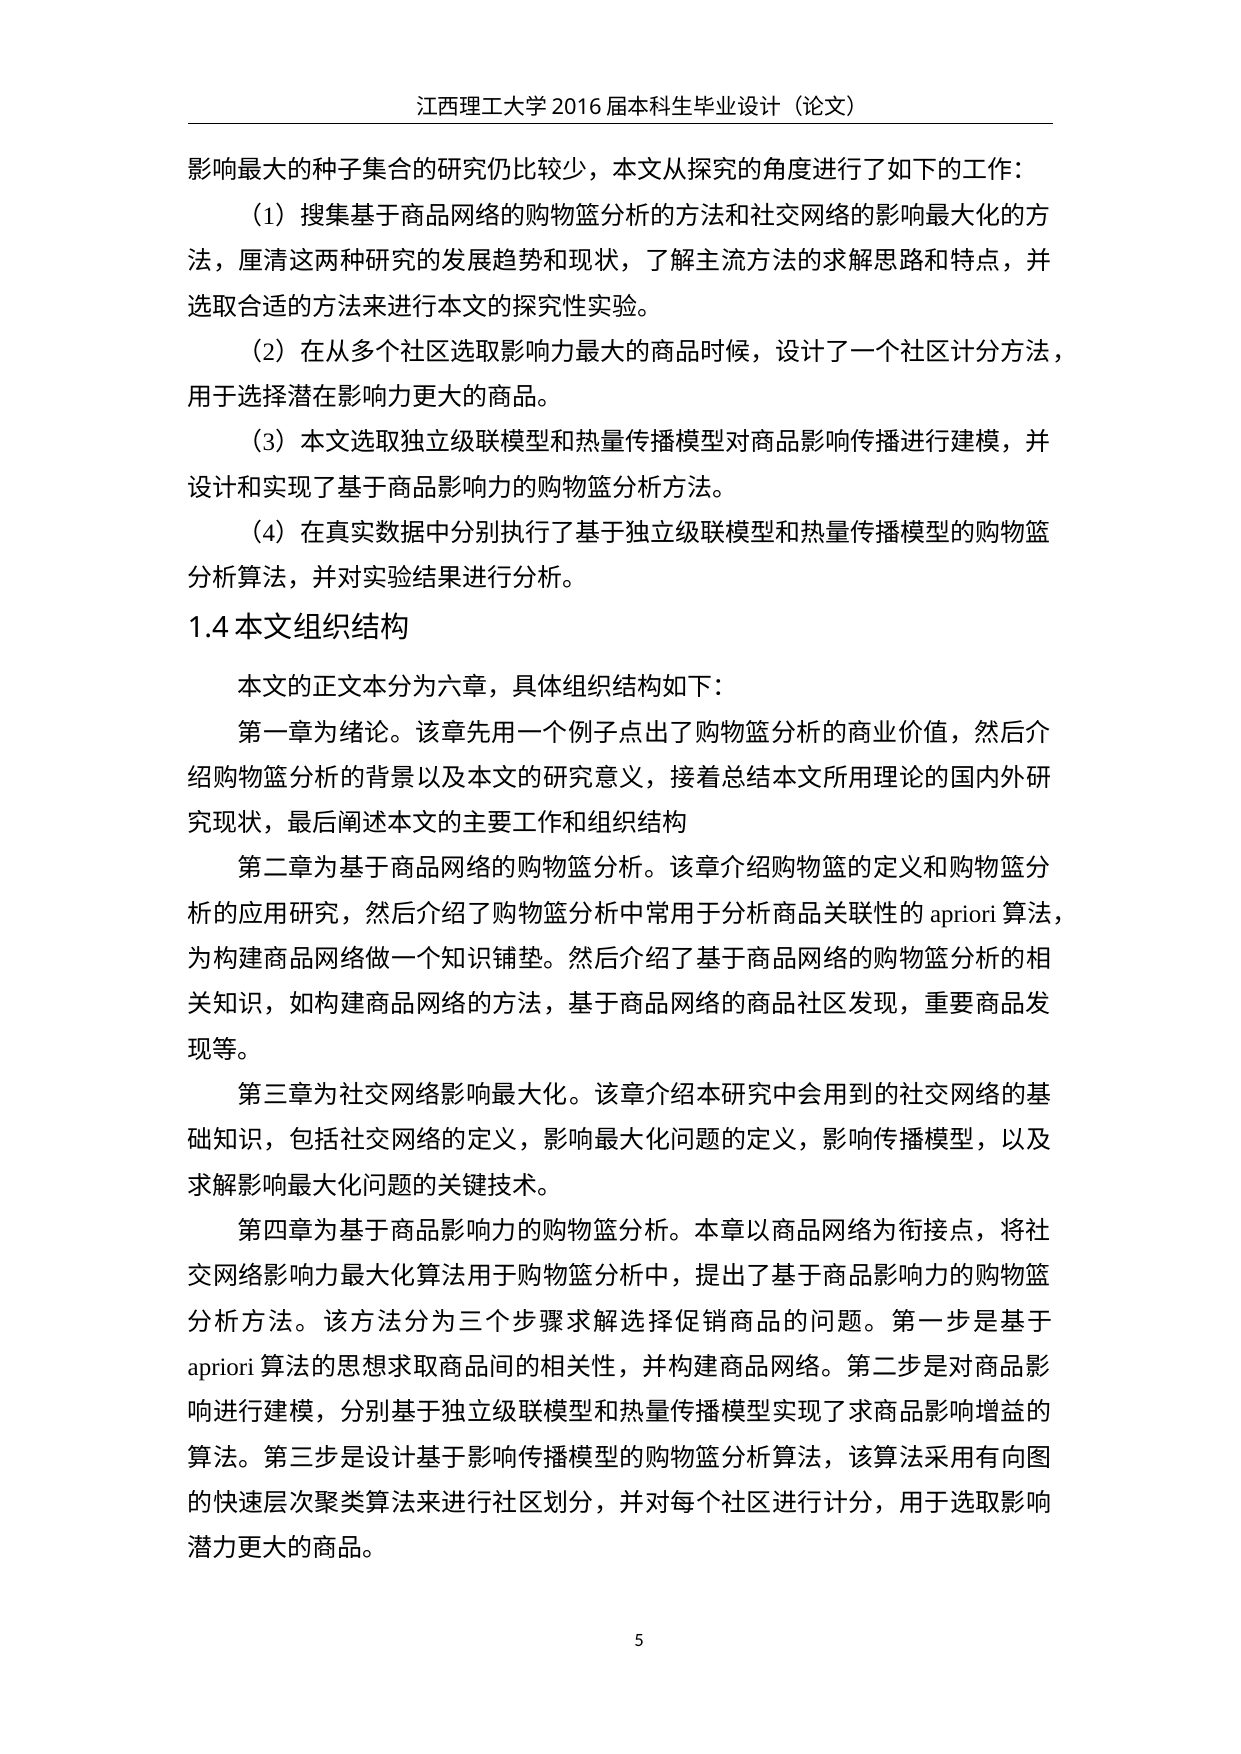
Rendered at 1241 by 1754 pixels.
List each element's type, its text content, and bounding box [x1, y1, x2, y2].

subtitle 1.4本文组织结构 [187, 603, 1053, 646]
text 第二章为基于商品网络的购物篮分析。该章介绍购物篮的定义和购物篮分析的应用研究，然后介绍了购物篮分析中常用于分析商品关联性的apriori算法，为构建商品网络做一个知识铺垫。然后介绍了基于商品网络的购物篮分析的相关知识，如构建商品网络的方法，基于商品网络的商品社区发现，重要商品发现等。 [187, 848, 1053, 1065]
text （3）本文选取独立级联模型和热量传播模型对商品影响传播进行建模，并设计和实现了基于商品影响力的购物篮分析方法。 [187, 422, 1053, 503]
text 第一章为绪论。该章先用一个例子点出了购物篮分析的商业价值，然后介绍购物篮分析的背景以及本文的研究意义，接着总结本文所用理论的国内外研究现状，最后阐述本文的主要工作和组织结构 [187, 712, 1053, 839]
text （4）在真实数据中分别执行了基于独立级联模型和热量传播模型的购物篮分析算法，并对实验结果进行分析。 [187, 512, 1053, 594]
text 第四章为基于商品影响力的购物篮分析。本章以商品网络为衔接点，将社交网络影响力最大化算法用于购物篮分析中，提出了基于商品影响力的购物篮分析方法。该方法分为三个步骤求解选择促销商品的问题。第一步是基于apriori算法的思想求取商品间的相关性，并构建商品网络。第二步是对商品影响进行建模，分别基于独立级联模型和热量传播模型实现了求商品影响增益的算法。第三步是设计基于影响传播模型的购物篮分析算法，该算法采用有向图的快速层次聚类算法来进行社区划分，并对每个社区进行计分，用于选取影响潜力更大的商品。 [187, 1210, 1053, 1564]
text 第三章为社交网络影响最大化。该章介绍本研究中会用到的社交网络的基础知识，包括社交网络的定义，影响最大化问题的定义，影响传播模型，以及求解影响最大化问题的关键技术。 [187, 1074, 1053, 1201]
text （2）在从多个社区选取影响力最大的商品时候，设计了一个社区计分方法，用于选择潜在影响力更大的商品。 [187, 331, 1053, 413]
text （1）搜集基于商品网络的购物篮分析的方法和社交网络的影响最大化的方法，厘清这两种研究的发展趋势和现状，了解主流方法的求解思路和特点，并选取合适的方法来进行本文的探究性实验。 [187, 195, 1053, 322]
text 本文的正文本分为六章，具体组织结构如下： [187, 667, 1053, 703]
